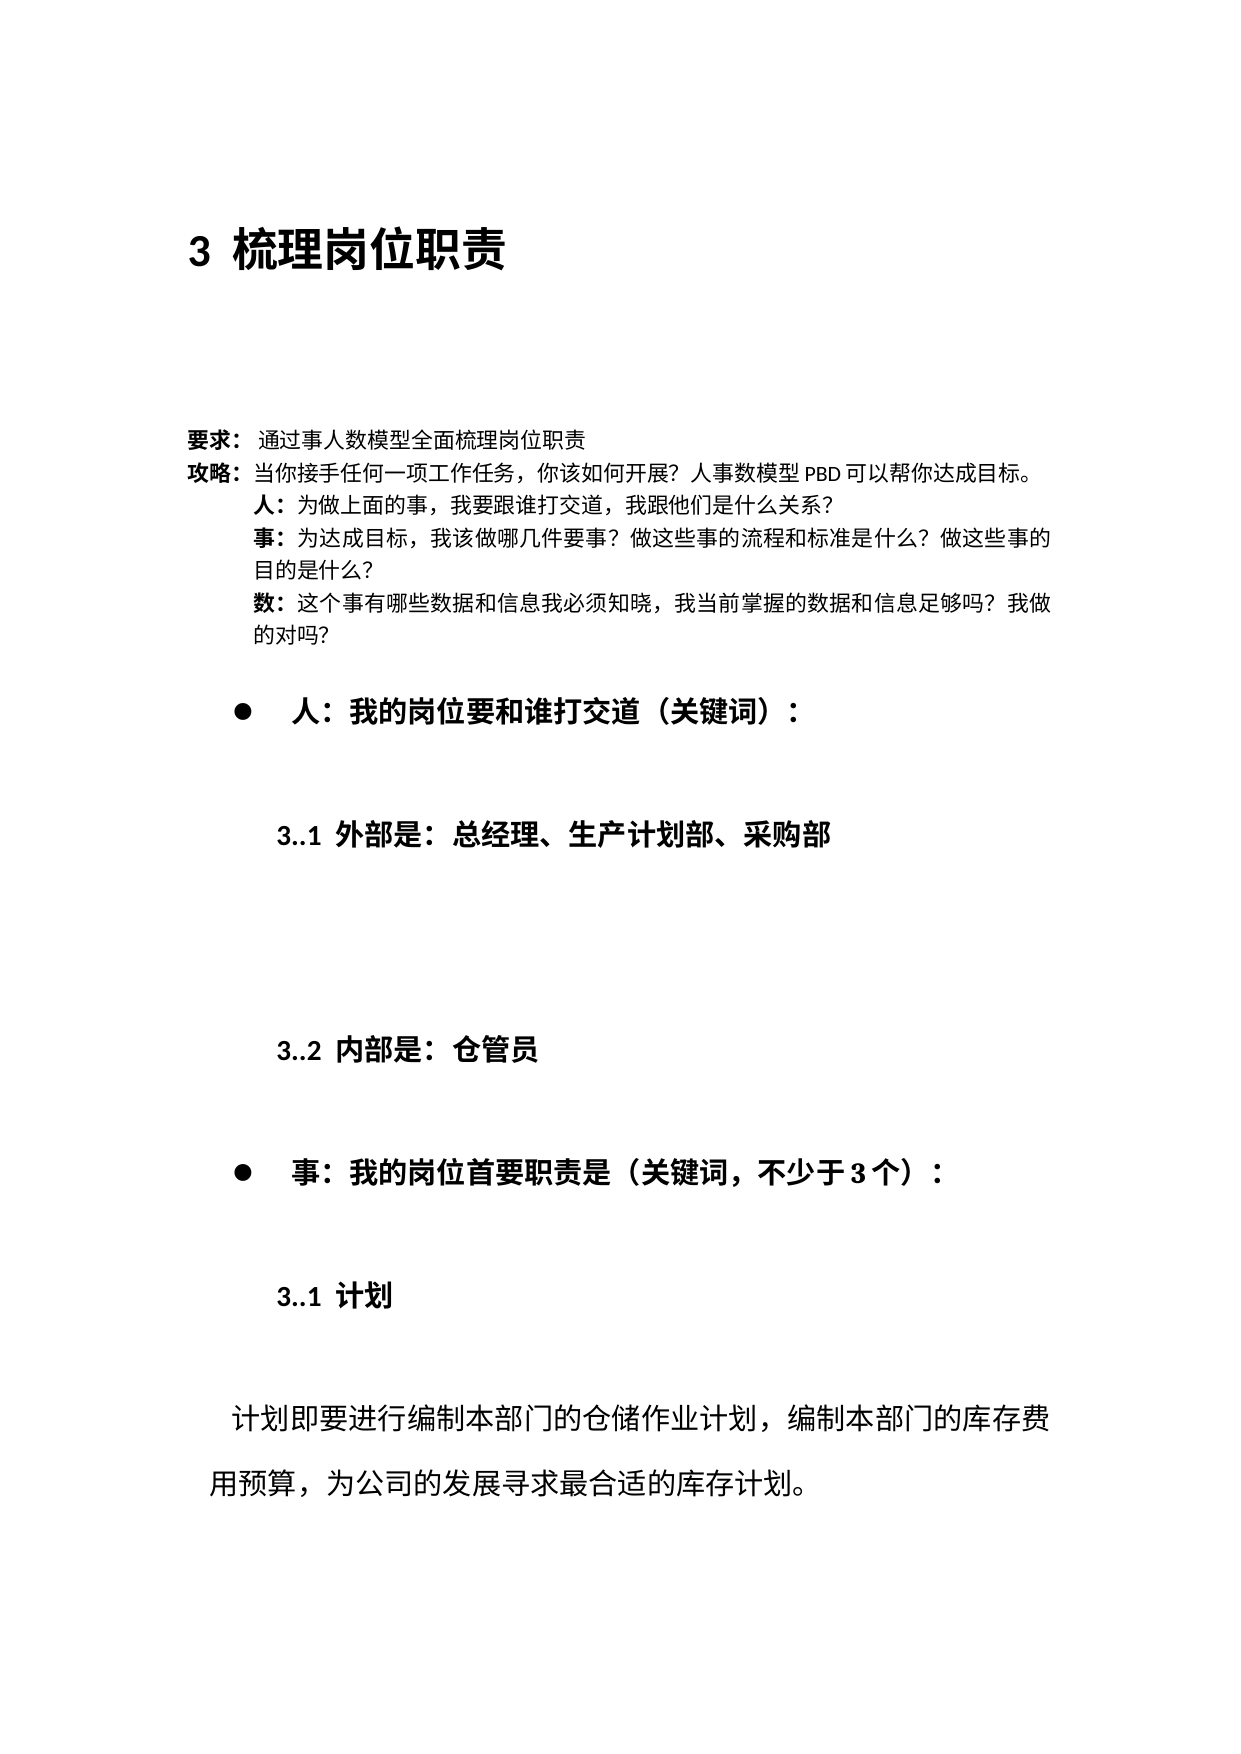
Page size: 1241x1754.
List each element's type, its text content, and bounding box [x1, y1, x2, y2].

subtitle 梳理岗位职责 [187, 197, 1053, 295]
text 计划即要进行编制本部门的仓储作业计划，编制本部门的库存费用预算，为公司的发展寻求最合适的库存计划。 [209, 1384, 1053, 1514]
subtitle 计划 [276, 1261, 1053, 1326]
subtitle 外部是：总经理、生产计划部、采购部 [276, 800, 1053, 865]
text 人：为做上面的事，我要跟谁打交道，我跟他们是什么关系？ [253, 488, 1053, 520]
text 攻略：当你接手任何一项工作任务，你该如何开展？人事数模型PBD可以帮你达成目标。 [187, 455, 1053, 488]
subtitle 人：我的岗位要和谁打交道（关键词）： [232, 677, 1053, 742]
subtitle 内部是：仓管员 [276, 1015, 1053, 1080]
text 要求： 通过事人数模型全面梳理岗位职责 [187, 423, 1053, 455]
subtitle 事：我的岗位首要职责是（关键词，不少于3个）： [232, 1138, 1053, 1203]
text 数：这个事有哪些数据和信息我必须知晓，我当前掌握的数据和信息足够吗？我做的对吗？ [253, 585, 1053, 650]
text 事：为达成目标，我该做哪几件要事？做这些事的流程和标准是什么？做这些事的目的是什么？ [253, 520, 1053, 585]
